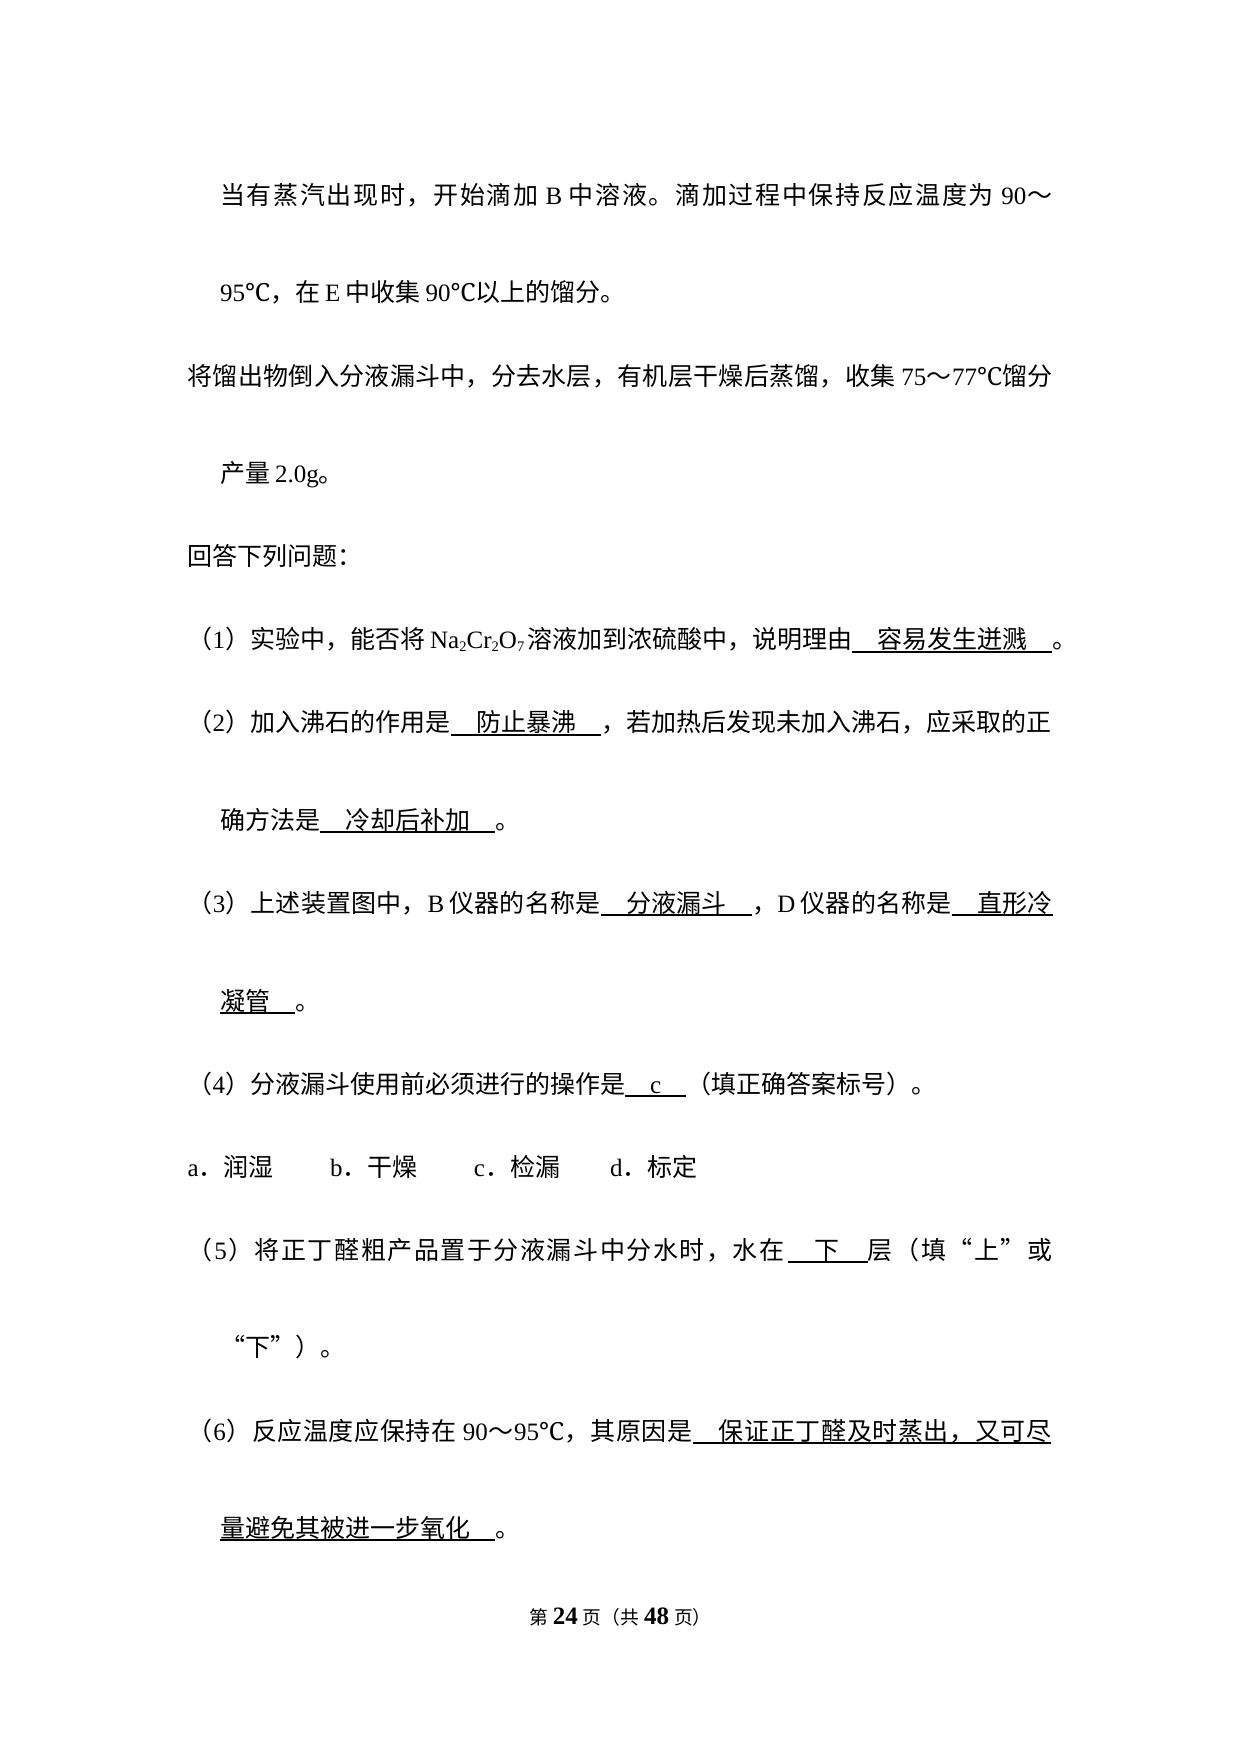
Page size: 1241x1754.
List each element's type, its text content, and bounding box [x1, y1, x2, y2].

text （3）上述装置图中，B仪器的名称是 分液漏斗 ，D仪器的名称是 直形冷凝管 。 [187, 869, 1053, 1032]
text （5）将正丁醛粗产品置于分液漏斗中分水时，水在 下 层（填“上”或“下”）。 [187, 1216, 1053, 1378]
text （6）反应温度应保持在90～95℃，其原因是 保证正丁醛及时蒸出，又可尽量避免其被进一步氧化 。 [187, 1397, 1053, 1559]
text （4）分液漏斗使用前必须进行的操作是 c （填正确答案标号）。 [187, 1050, 1053, 1115]
text 回答下列问题： [187, 522, 1053, 587]
text （2）加入沸石的作用是 防止暴沸 ，若加热后发现未加入沸石，应采取的正确方法是 冷却后补加 。 [187, 688, 1053, 851]
text （1）实验中，能否将Na2Cr2O7溶液加到浓硫酸中，说明理由 容易发生迸溅 。 [187, 605, 1053, 670]
text 将馏出物倒入分液漏斗中，分去水层，有机层干燥后蒸馏，收集75～77℃馏分，产量2.0g。 [187, 342, 1053, 504]
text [187, 161, 1053, 323]
text a．润湿 b．干燥 c．检漏 d．标定 [187, 1133, 1053, 1198]
